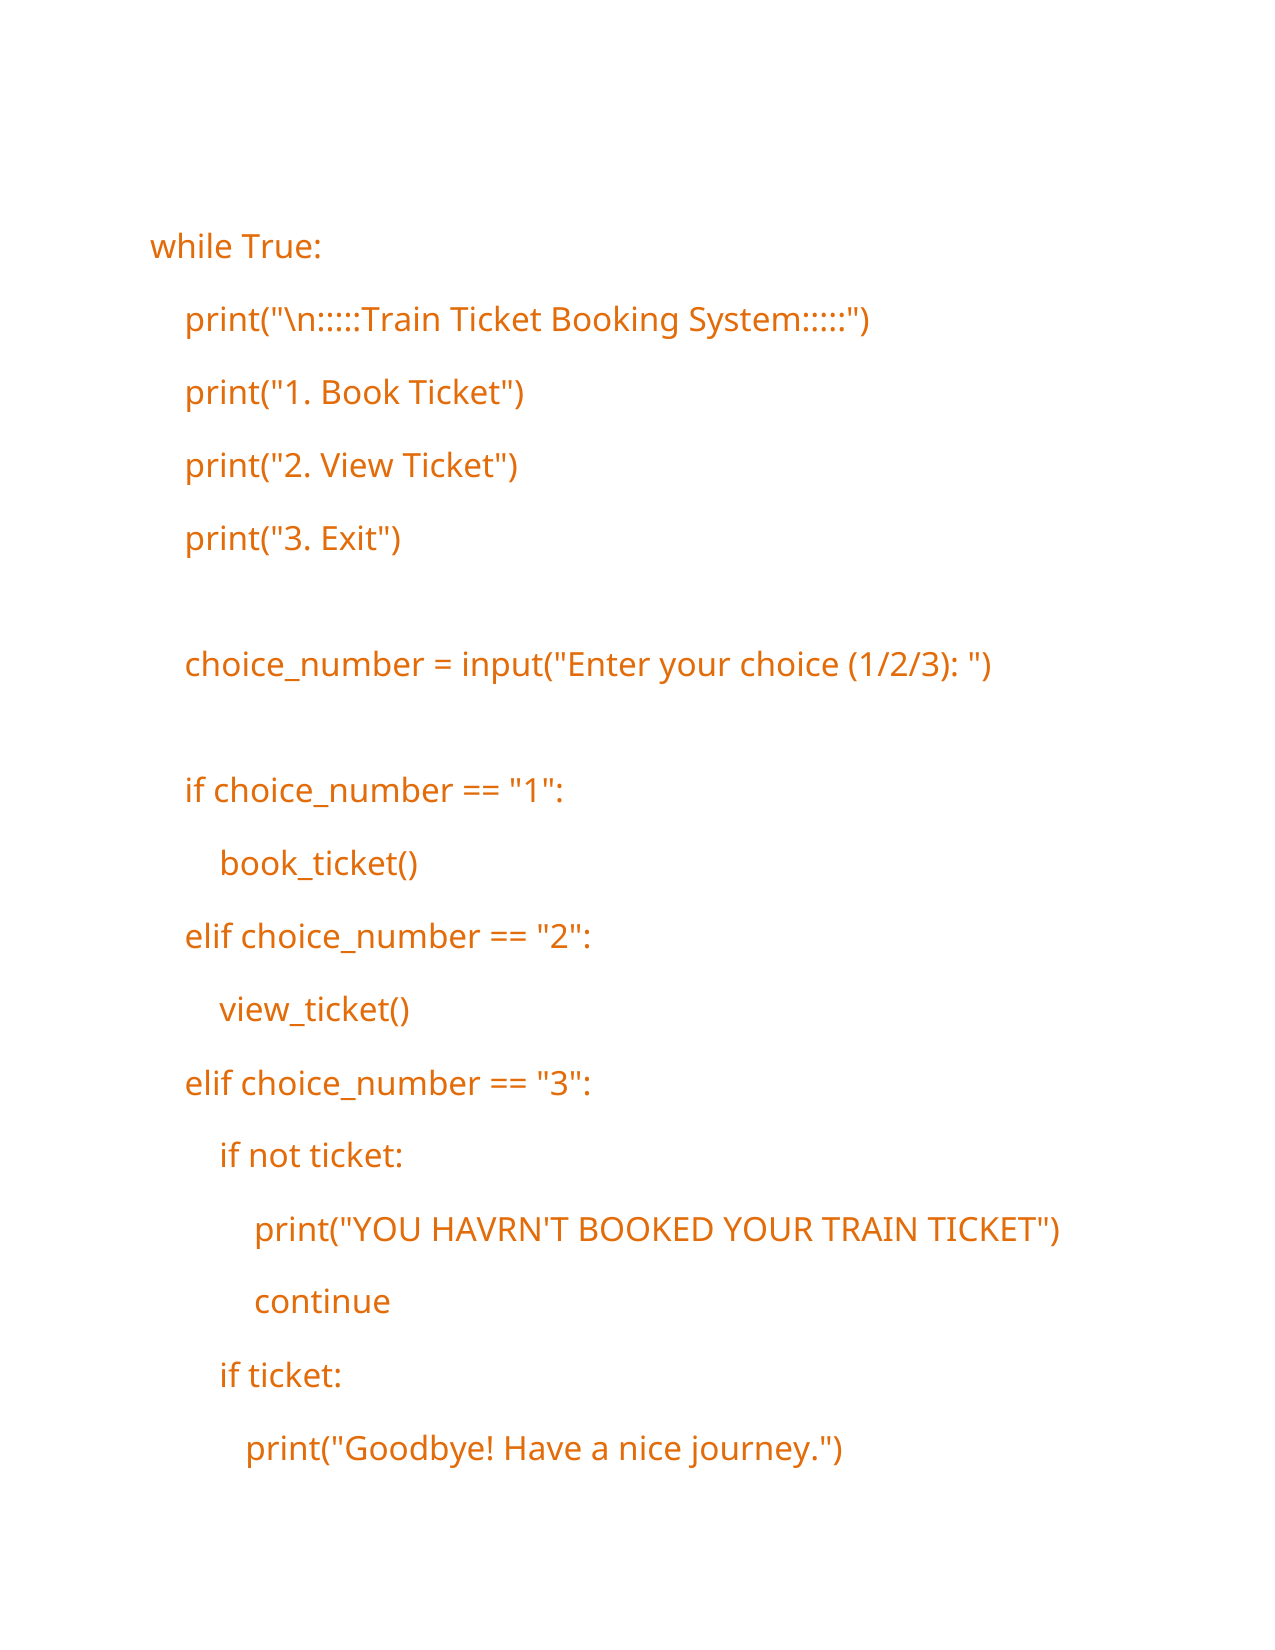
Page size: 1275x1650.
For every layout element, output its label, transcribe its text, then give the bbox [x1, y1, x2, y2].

text print("3. Exit") [150, 515, 1125, 561]
text if ticket: [150, 1351, 1125, 1397]
text print("1. Book Ticket") [150, 369, 1125, 414]
text print("Goodbye! Have a nice journey.") [150, 1424, 1125, 1470]
text choice_number = input("Enter your choice (1/2/3): ") [150, 641, 1125, 687]
text elif choice_number == "3": [150, 1059, 1125, 1105]
text if choice_number == "1": [150, 767, 1125, 813]
text if not ticket: [150, 1132, 1125, 1178]
text book_ticket() [150, 840, 1125, 886]
text elif choice_number == "2": [150, 913, 1125, 959]
text while True: [150, 223, 1125, 268]
text print("\n:::::Train Ticket Booking System:::::") [150, 296, 1125, 341]
text continue [150, 1278, 1125, 1324]
text print("2. View Ticket") [150, 442, 1125, 487]
text view_ticket() [150, 986, 1125, 1032]
text print("YOU HAVRN'T BOOKED YOUR TRAIN TICKET") [150, 1205, 1125, 1251]
